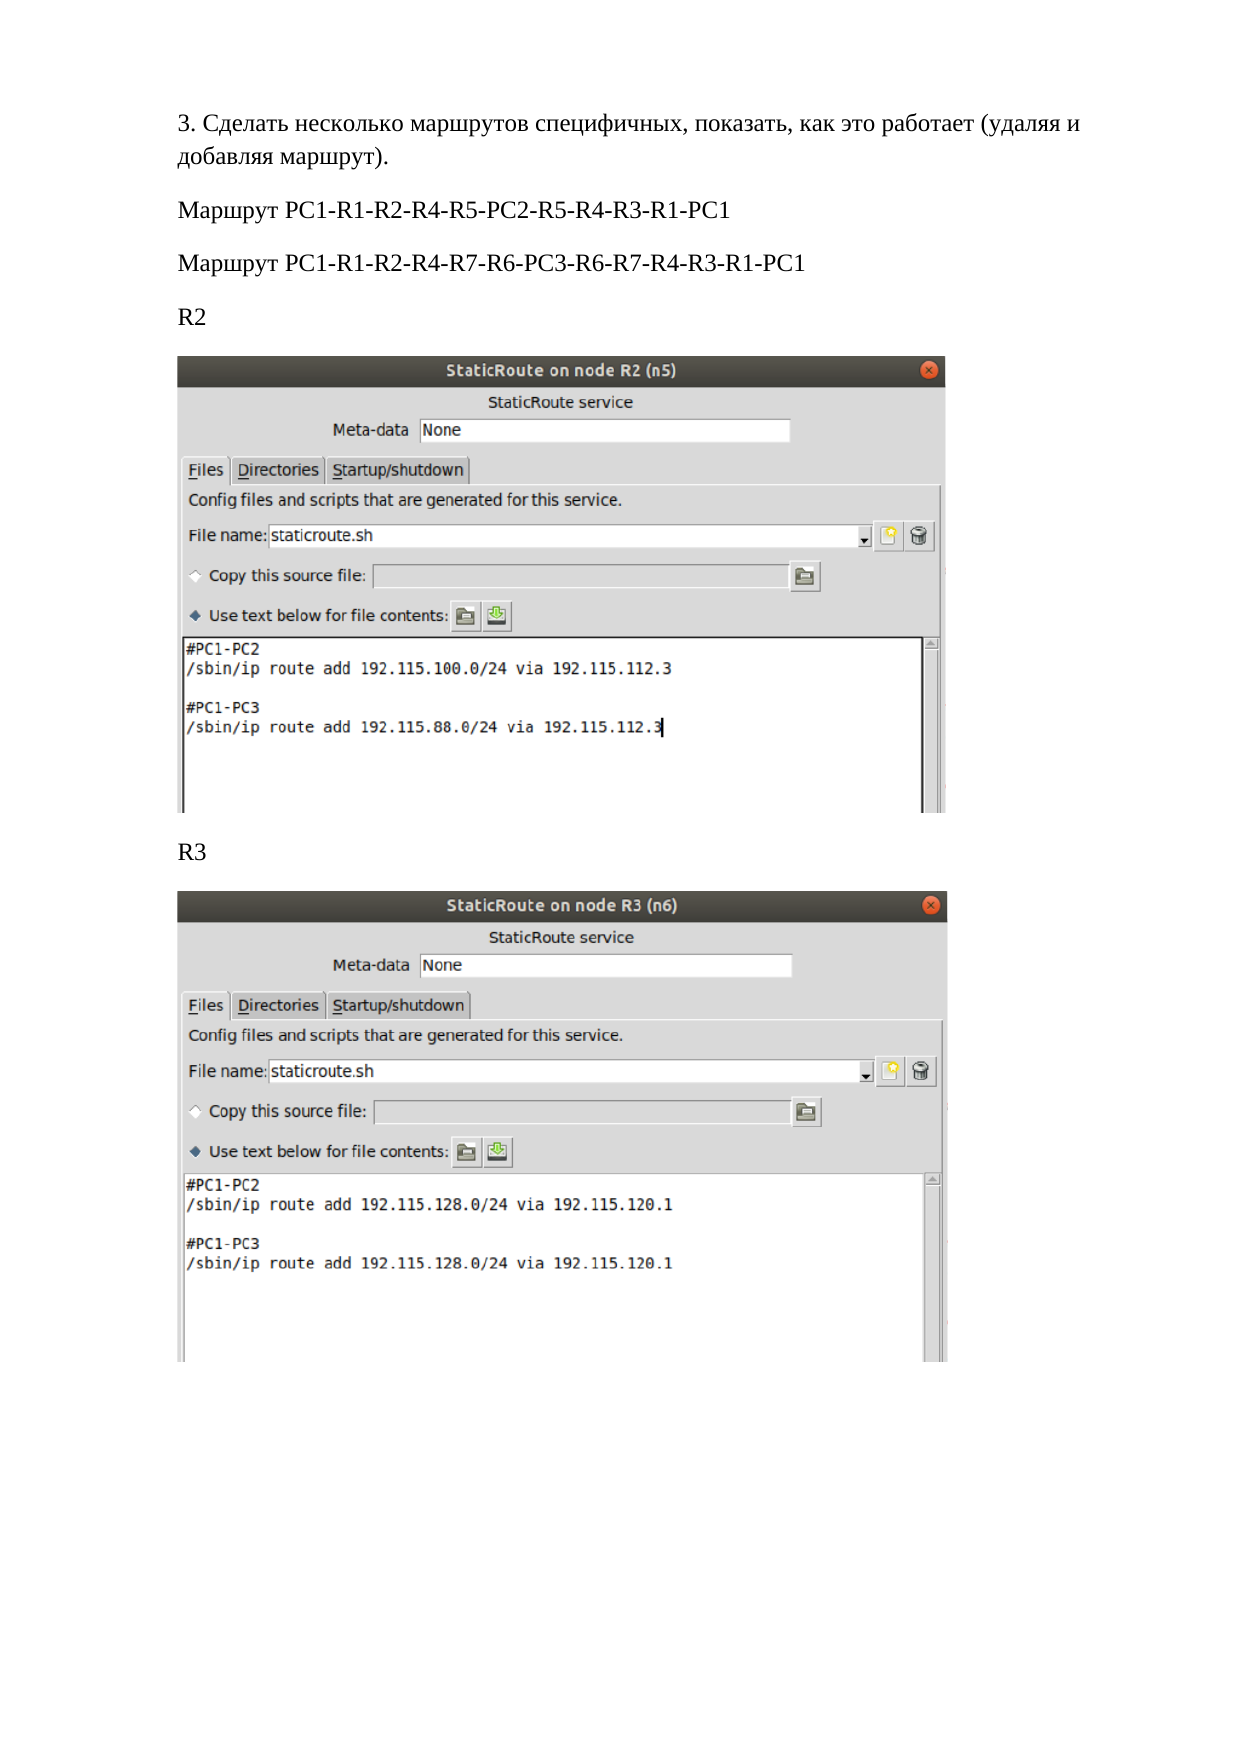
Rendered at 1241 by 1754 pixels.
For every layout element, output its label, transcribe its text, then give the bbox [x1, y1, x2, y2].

picture [177, 891, 948, 1362]
text 3. Сделать несколько маршрутов специфичных, показать, как это работает (удаляя и добавляя маршрут). [177, 108, 1152, 169]
text Маршрут PC1-R1-R2-R4-R5-PC2-R5-R4-R3-R1-PC1 [177, 195, 1152, 223]
text R3 [177, 837, 1152, 866]
picture [177, 356, 946, 813]
text Маршрут PC1-R1-R2-R4-R7-R6-PC3-R6-R7-R4-R3-R1-PC1 [177, 248, 1152, 277]
text R2 [177, 302, 1152, 331]
